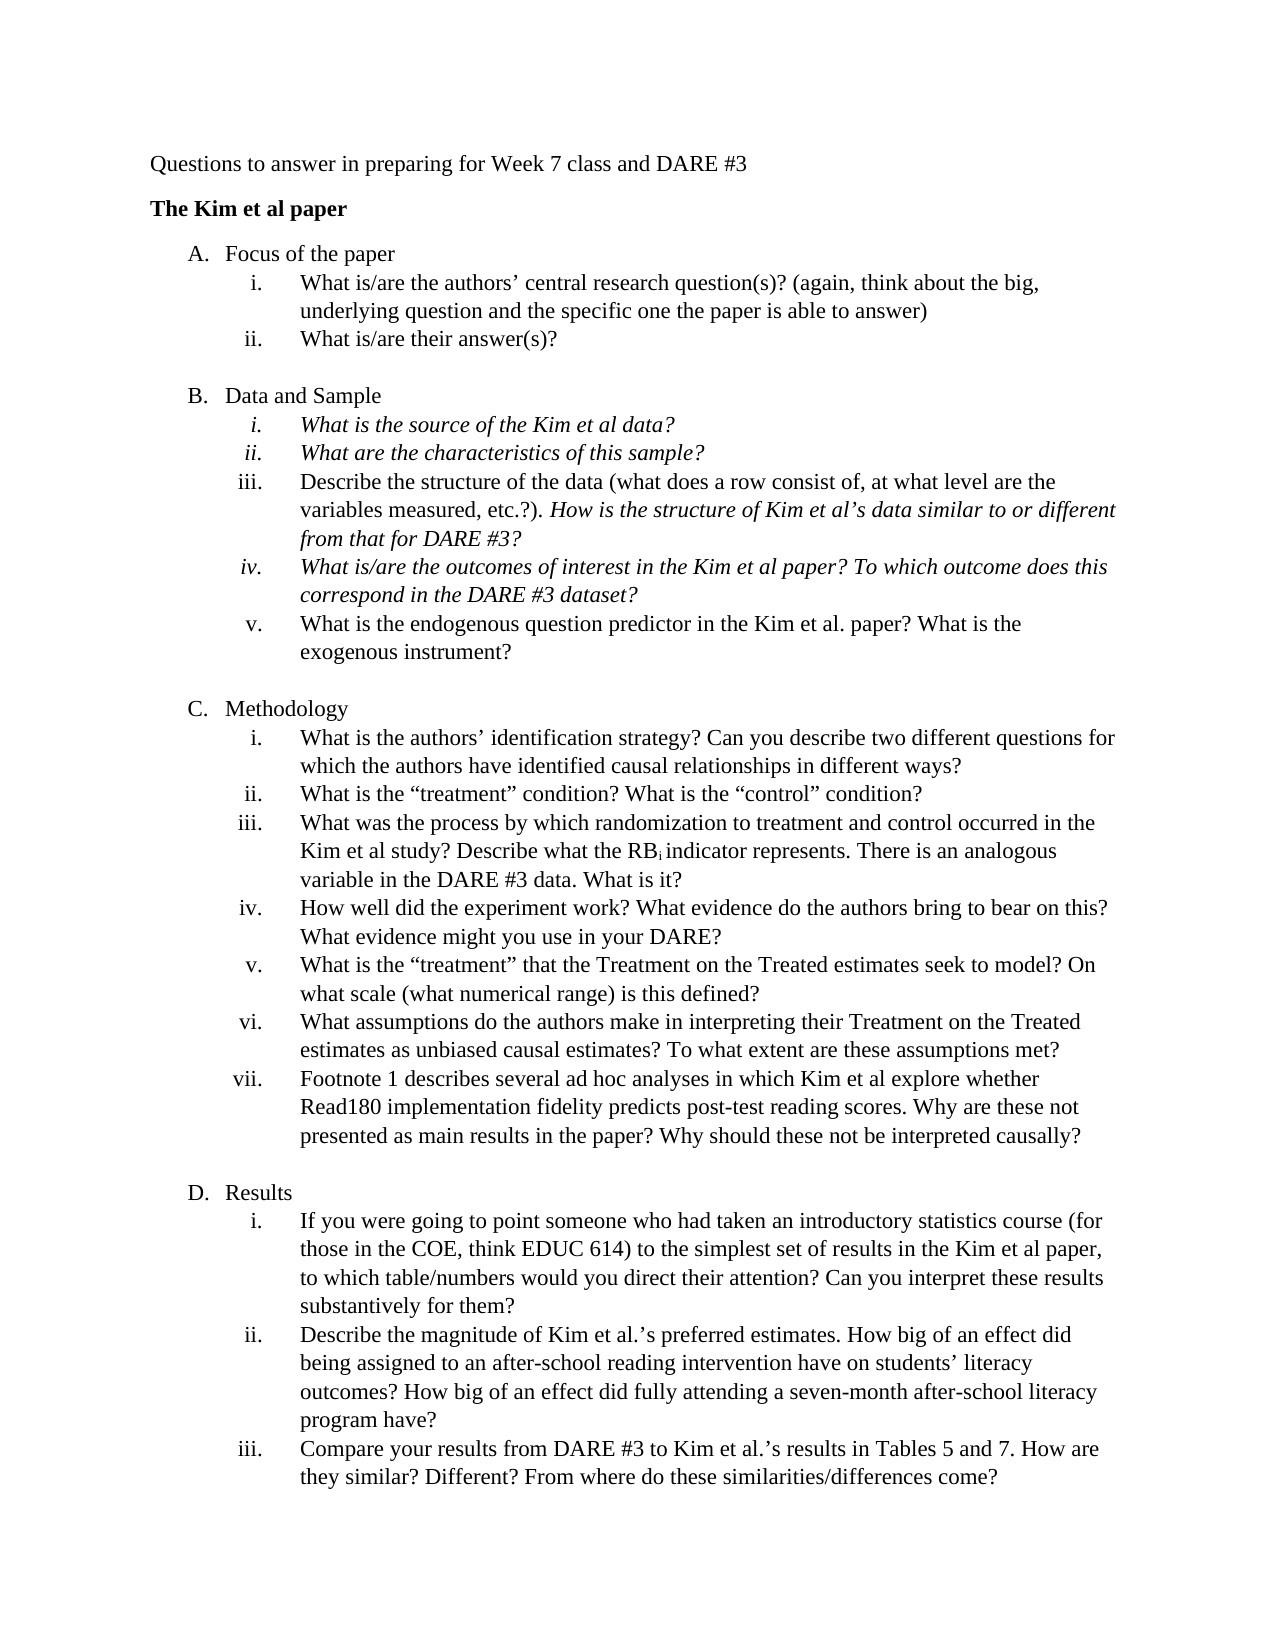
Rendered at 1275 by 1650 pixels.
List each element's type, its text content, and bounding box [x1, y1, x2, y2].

list What is the endogenous question predictor in the Kim et al. paper? What is the exogenous instrument? [262, 610, 1125, 665]
list What was the process by which randomization to treatment and control occurred in the Kim et al study? Describe what the RBi indicator represents. There is an analogous variable in the DARE #3 data. What is it? [262, 809, 1125, 892]
list What is/are the authors’ central research question(s)? (again, think about the big, underlying question and the specific one the paper is able to answer) [262, 269, 1125, 323]
list Data and Sample [187, 382, 1125, 409]
list Compare your results from DARE #3 to Kim et al.’s results in Tables 5 and 7. How are they similar? Different? From where do these similarities/differences come? [262, 1434, 1125, 1489]
list What is the “treatment” that the Treatment on the Treated estimates seek to model? On what scale (what numerical range) is this defined? [262, 951, 1125, 1006]
text The Kim et al paper [150, 195, 1125, 221]
list What is/are the outcomes of interest in the Kim et al paper? To which outcome does this correspond in the DARE #3 dataset? [262, 553, 1125, 608]
list What is the authors’ identification strategy? Can you describe two different questions for which the authors have identified causal relationships in different ways? [262, 724, 1125, 778]
list What are the characteristics of this sample? [262, 439, 1125, 466]
list Describe the magnitude of Kim et al.’s preferred estimates. How big of an effect did being assigned to an after-school reading intervention have on students’ literacy outcomes? How big of an effect did fully attending a seven-month after-school literacy program have? [262, 1321, 1125, 1432]
list If you were going to point someone who had taken an introductory statistics course (for those in the COE, think EDUC 614) to the simplest set of results in the Kim et al paper, to which table/numbers would you direct their attention? Can you interpret these results substantively for them? [262, 1207, 1125, 1319]
list What assumptions do the authors make in interpreting their Treatment on the Treated estimates as unbiased causal estimates? To what extent are these assumptions met? [262, 1008, 1125, 1063]
list Footnote 1 describes several ad hoc analyses in which Kim et al explore whether Read180 implementation fidelity predicts post-test reading scores. Why are these not presented as main results in the paper? Why should these not be interpreted causally? [262, 1065, 1125, 1148]
list What is the “treatment” condition? What is the “control” condition? [262, 781, 1125, 807]
list What is the source of the Kim et al data? [262, 411, 1125, 437]
text Questions to answer in preparing for Week 7 class and DARE #3 [150, 150, 1125, 176]
list Results [187, 1179, 1125, 1205]
list What is/are their answer(s)? [262, 326, 1125, 352]
list Describe the structure of the data (what does a row consist of, at what level are the variables measured, etc.?). How is the structure of Kim et al’s data similar to or different from that for DARE #3? [262, 468, 1125, 551]
list Methodology [187, 695, 1125, 722]
list Focus of the paper [187, 240, 1125, 267]
list How well did the experiment work? What evidence do the authors bring to bear on this? What evidence might you use in your DARE? [262, 894, 1125, 949]
